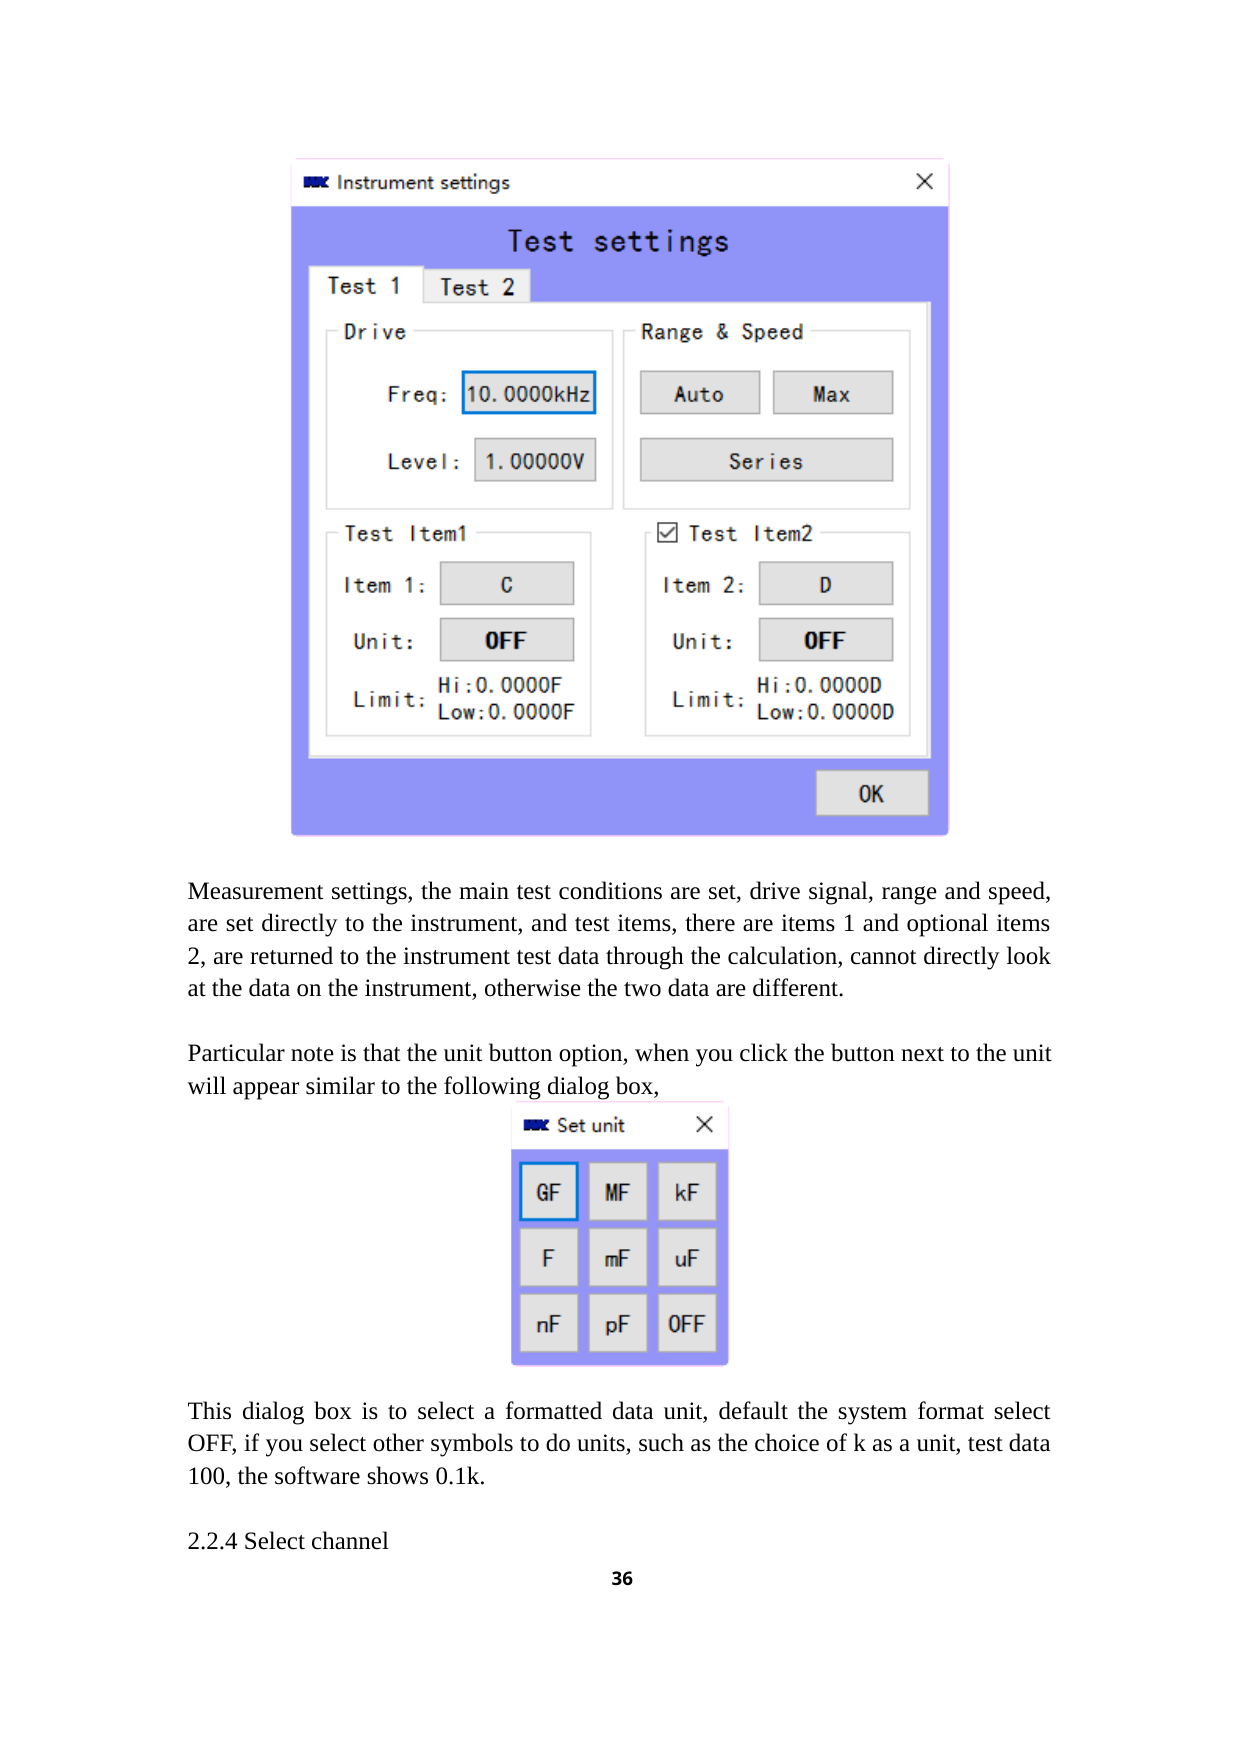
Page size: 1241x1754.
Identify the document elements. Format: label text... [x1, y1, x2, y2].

text Particular note is that the unit button option, when you click the button next to the unit will appear similar to the following dialog box, [187, 1036, 1053, 1101]
text Measurement settings, the main test conditions are set, drive signal, range and speed, are set directly to the instrument, and test items, there are items 1 and optional items 2, are returned to the instrument test data through the calculation, cannot directly look at the data on the instrument, otherwise the two data are different. [187, 874, 1053, 1004]
picture [510, 1101, 730, 1367]
text 2.2.4 Select channel [187, 1524, 1053, 1556]
picture [290, 158, 950, 837]
text This dialog box is to select a formatted data unit, default the system format select OFF, if you select other symbols to do units, such as the choice of k as a unit, test data 100, the software shows 0.1k. [187, 1394, 1053, 1491]
